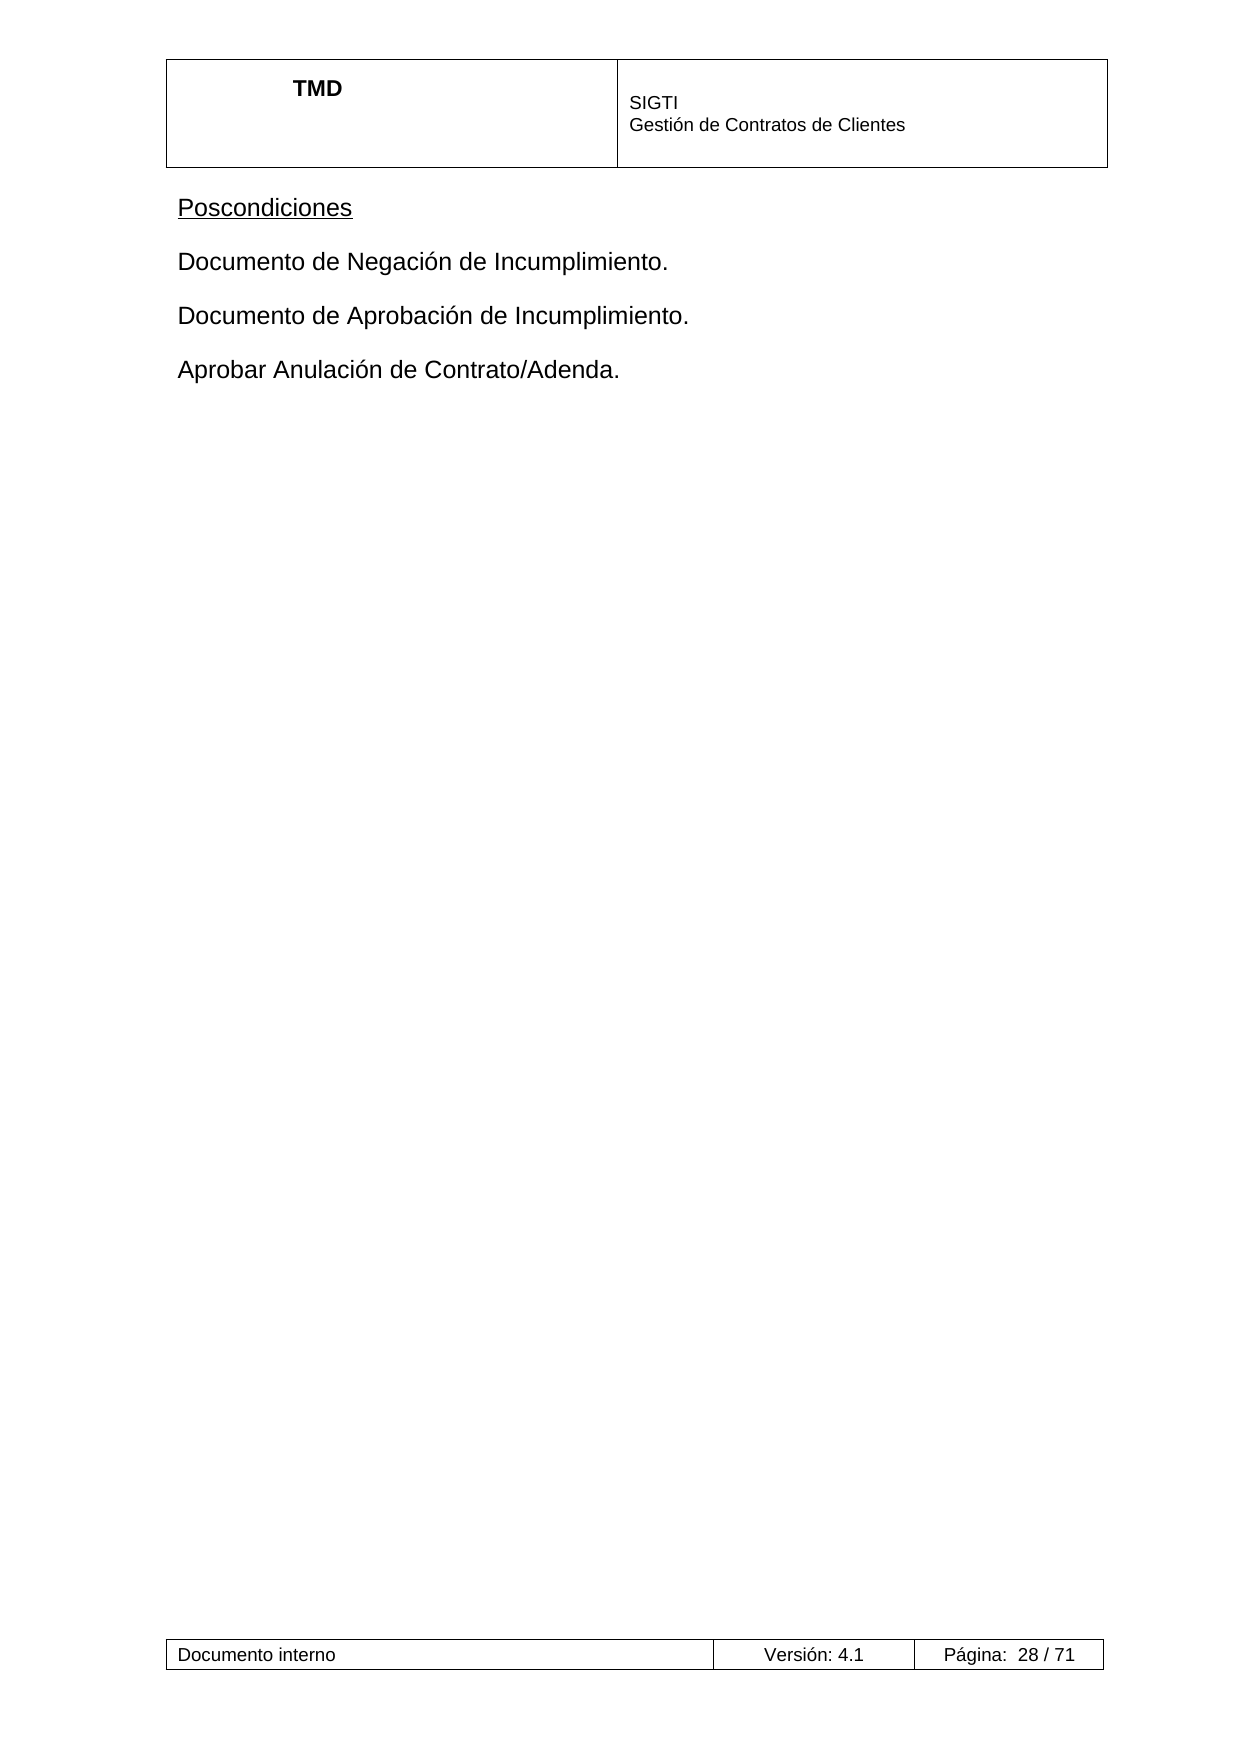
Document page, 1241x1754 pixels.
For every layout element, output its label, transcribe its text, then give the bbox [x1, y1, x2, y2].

text Documento de Aprobación de Incumplimiento. [177, 301, 1092, 329]
text Poscondiciones [177, 193, 1092, 222]
text Aprobar Anulación de Contrato/Adenda. [177, 354, 1092, 383]
text Documento de Negación de Incumplimiento. [177, 247, 1092, 276]
